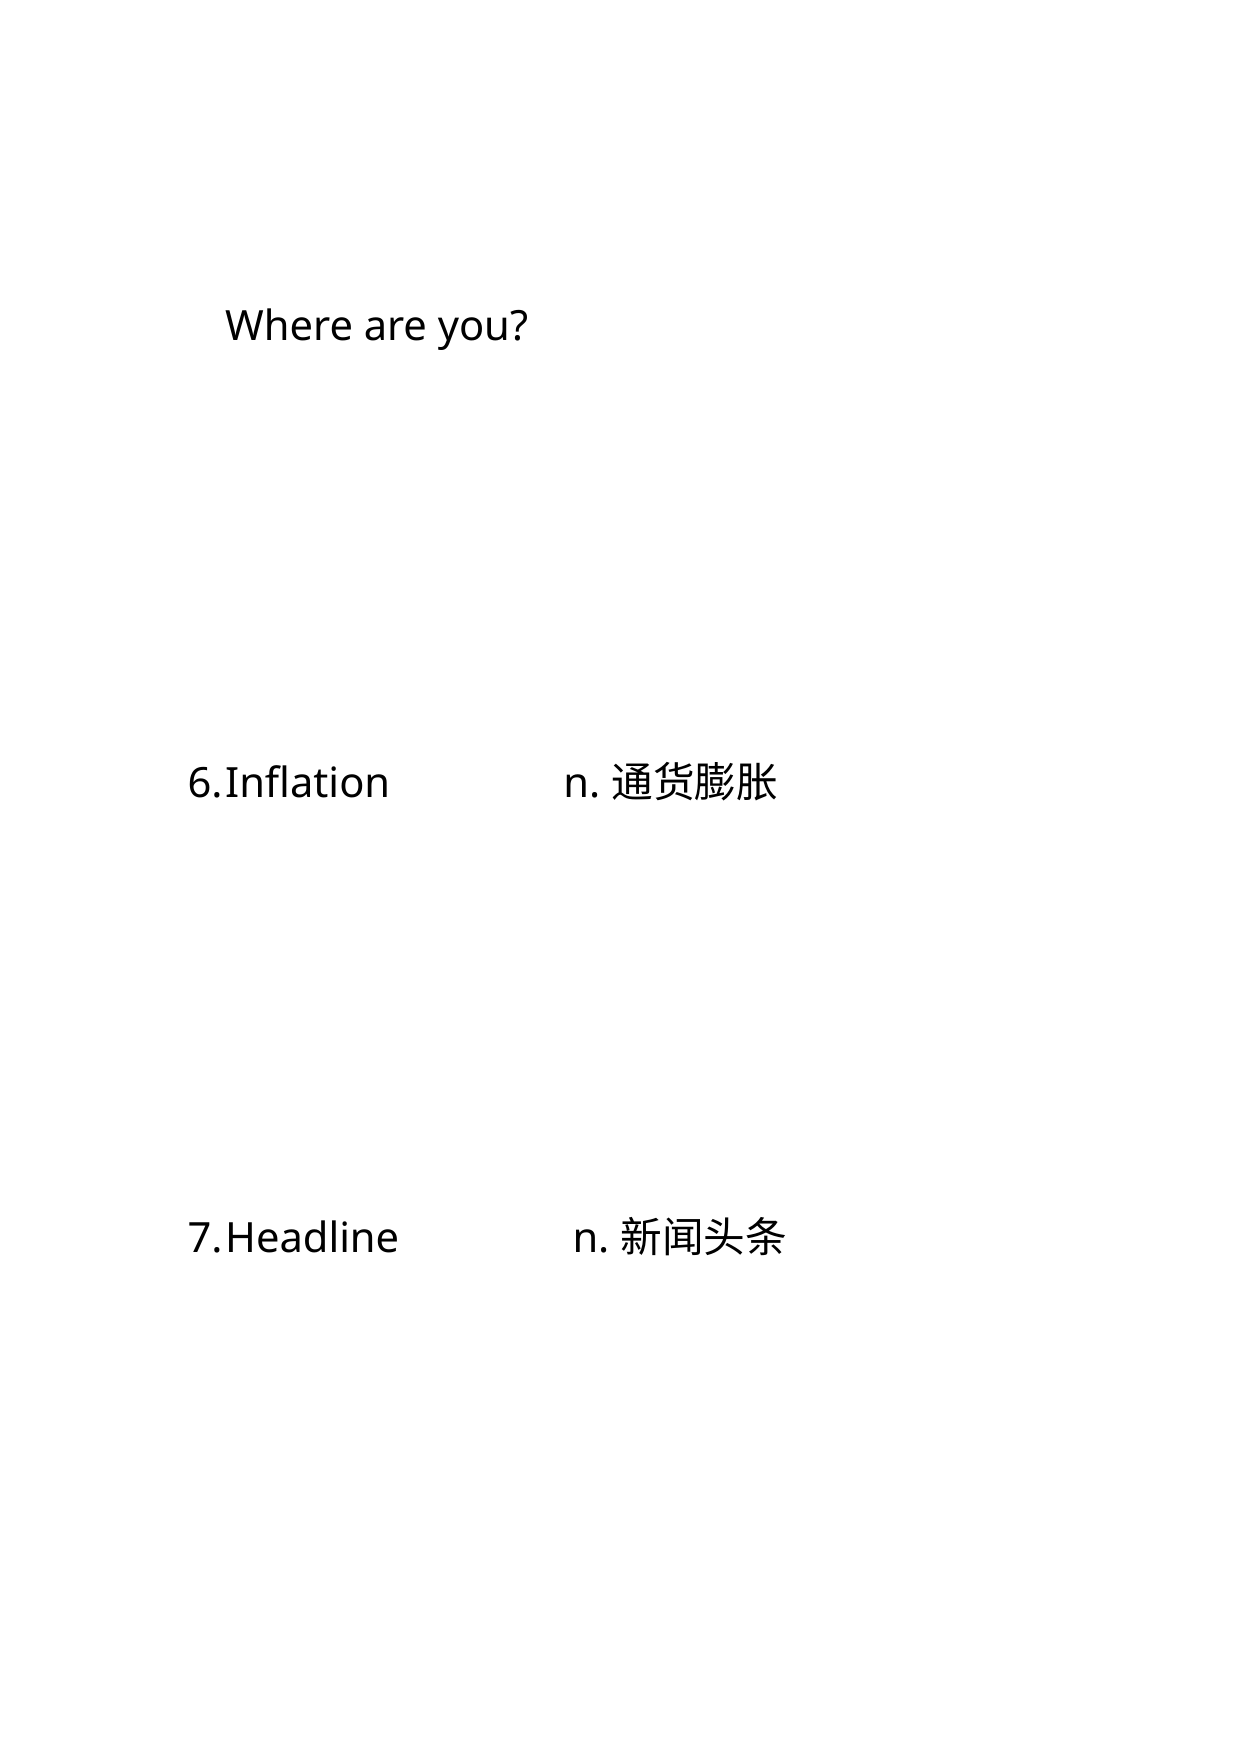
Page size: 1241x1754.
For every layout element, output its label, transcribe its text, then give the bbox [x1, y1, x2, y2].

list Inflation n. 通货膨胀 [187, 747, 1053, 812]
list Where are you? [225, 292, 1053, 357]
list Headline n. 新闻头条 [187, 1202, 1053, 1267]
